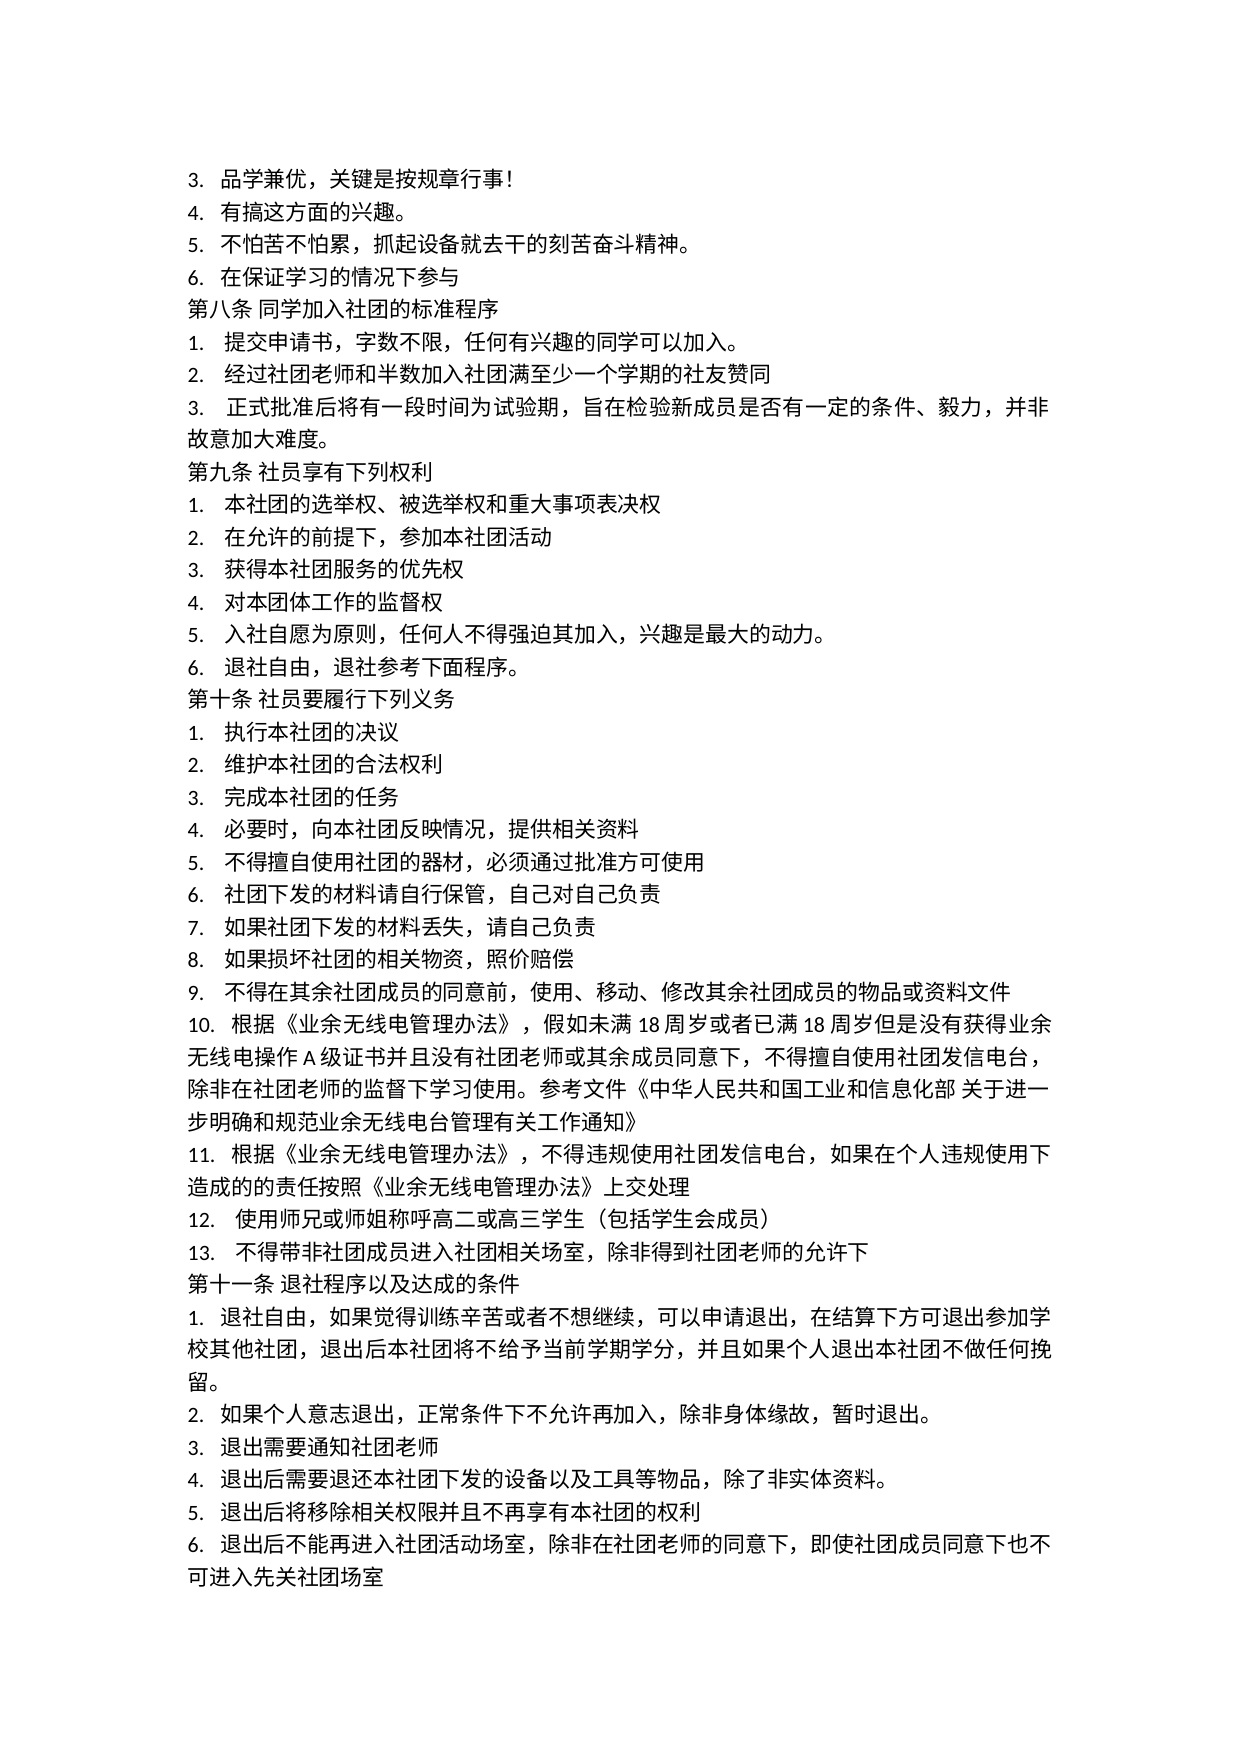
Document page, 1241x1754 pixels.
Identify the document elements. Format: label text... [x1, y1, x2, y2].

list 有搞这方面的兴趣。 [187, 194, 1053, 227]
list 本社团的选举权、被选举权和重大事项表决权 [187, 487, 1053, 519]
list 正式批准后将有一段时间为试验期，旨在检验新成员是否有一定的条件、毅力，并非故意加大难度。 [187, 389, 1053, 454]
list 不得在其余社团成员的同意前，使用、移动、修改其余社团成员的物品或资料文件 [187, 974, 1053, 1007]
list 经过社团老师和半数加入社团满至少一个学期的社友赞同 [187, 357, 1053, 389]
list 退出后将移除相关权限并且不再享有本社团的权利 [187, 1494, 1053, 1527]
list 不得擅自使用社团的器材，必须通过批准方可使用 [187, 844, 1053, 877]
list 退社自由，退社参考下面程序。 [187, 649, 1053, 682]
list 使用师兄或师姐称呼高二或高三学生（包括学生会成员） [187, 1202, 1053, 1234]
list 如果损坏社团的相关物资，照价赔偿 [187, 942, 1053, 974]
list 入社自愿为原则，任何人不得强迫其加入，兴趣是最大的动力。 [187, 617, 1053, 649]
list 必要时，向本社团反映情况，提供相关资料 [187, 812, 1053, 844]
list 退社程序以及达成的条件 [187, 1267, 1053, 1299]
list 如果个人意志退出，正常条件下不允许再加入，除非身体缘故，暂时退出。 [187, 1397, 1053, 1429]
list 对本团体工作的监督权 [187, 584, 1053, 617]
list 社团下发的材料请自行保管，自己对自己负责 [187, 877, 1053, 909]
list 提交申请书，字数不限，任何有兴趣的同学可以加入。 [187, 324, 1053, 357]
list 退出后不能再进入社团活动场室，除非在社团老师的同意下，即使社团成员同意下也不可进入先关社团场室 [187, 1527, 1053, 1592]
list 维护本社团的合法权利 [187, 747, 1053, 779]
list 在允许的前提下，参加本社团活动 [187, 519, 1053, 552]
list 不得带非社团成员进入社团相关场室，除非得到社团老师的允许下 [187, 1234, 1053, 1267]
list 在保证学习的情况下参与 [187, 259, 1053, 292]
list 根据《业余无线电管理办法》，假如未满18周岁或者已满18周岁但是没有获得业余无线电操作A级证书并且没有社团老师或其余成员同意下，不得擅自使用社团发信电台，除非在社团老师的监督下学习使用。参考文件《中华人民共和国工业和信息化部 关于进一步明确和规范业余无线电台管理有关工作通知》 [187, 1007, 1053, 1137]
list 同学加入社团的标准程序 [187, 292, 1053, 324]
list 如果社团下发的材料丢失，请自己负责 [187, 909, 1053, 942]
list 品学兼优，关键是按规章行事！ [187, 162, 1053, 194]
list 执行本社团的决议 [187, 714, 1053, 747]
list 完成本社团的任务 [187, 779, 1053, 812]
list 退出需要通知社团老师 [187, 1429, 1053, 1462]
list 不怕苦不怕累，抓起设备就去干的刻苦奋斗精神。 [187, 227, 1053, 259]
list 退社自由，如果觉得训练辛苦或者不想继续，可以申请退出，在结算下方可退出参加学校其他社团，退出后本社团将不给予当前学期学分，并且如果个人退出本社团不做任何挽留。 [187, 1299, 1053, 1397]
list 根据《业余无线电管理办法》，不得违规使用社团发信电台，如果在个人违规使用下造成的的责任按照《业余无线电管理办法》上交处理 [187, 1137, 1053, 1202]
list 社员要履行下列义务 [187, 682, 1053, 714]
list 退出后需要退还本社团下发的设备以及工具等物品，除了非实体资料。 [187, 1462, 1053, 1494]
list 社员享有下列权利 [187, 454, 1053, 487]
list 获得本社团服务的优先权 [187, 552, 1053, 584]
